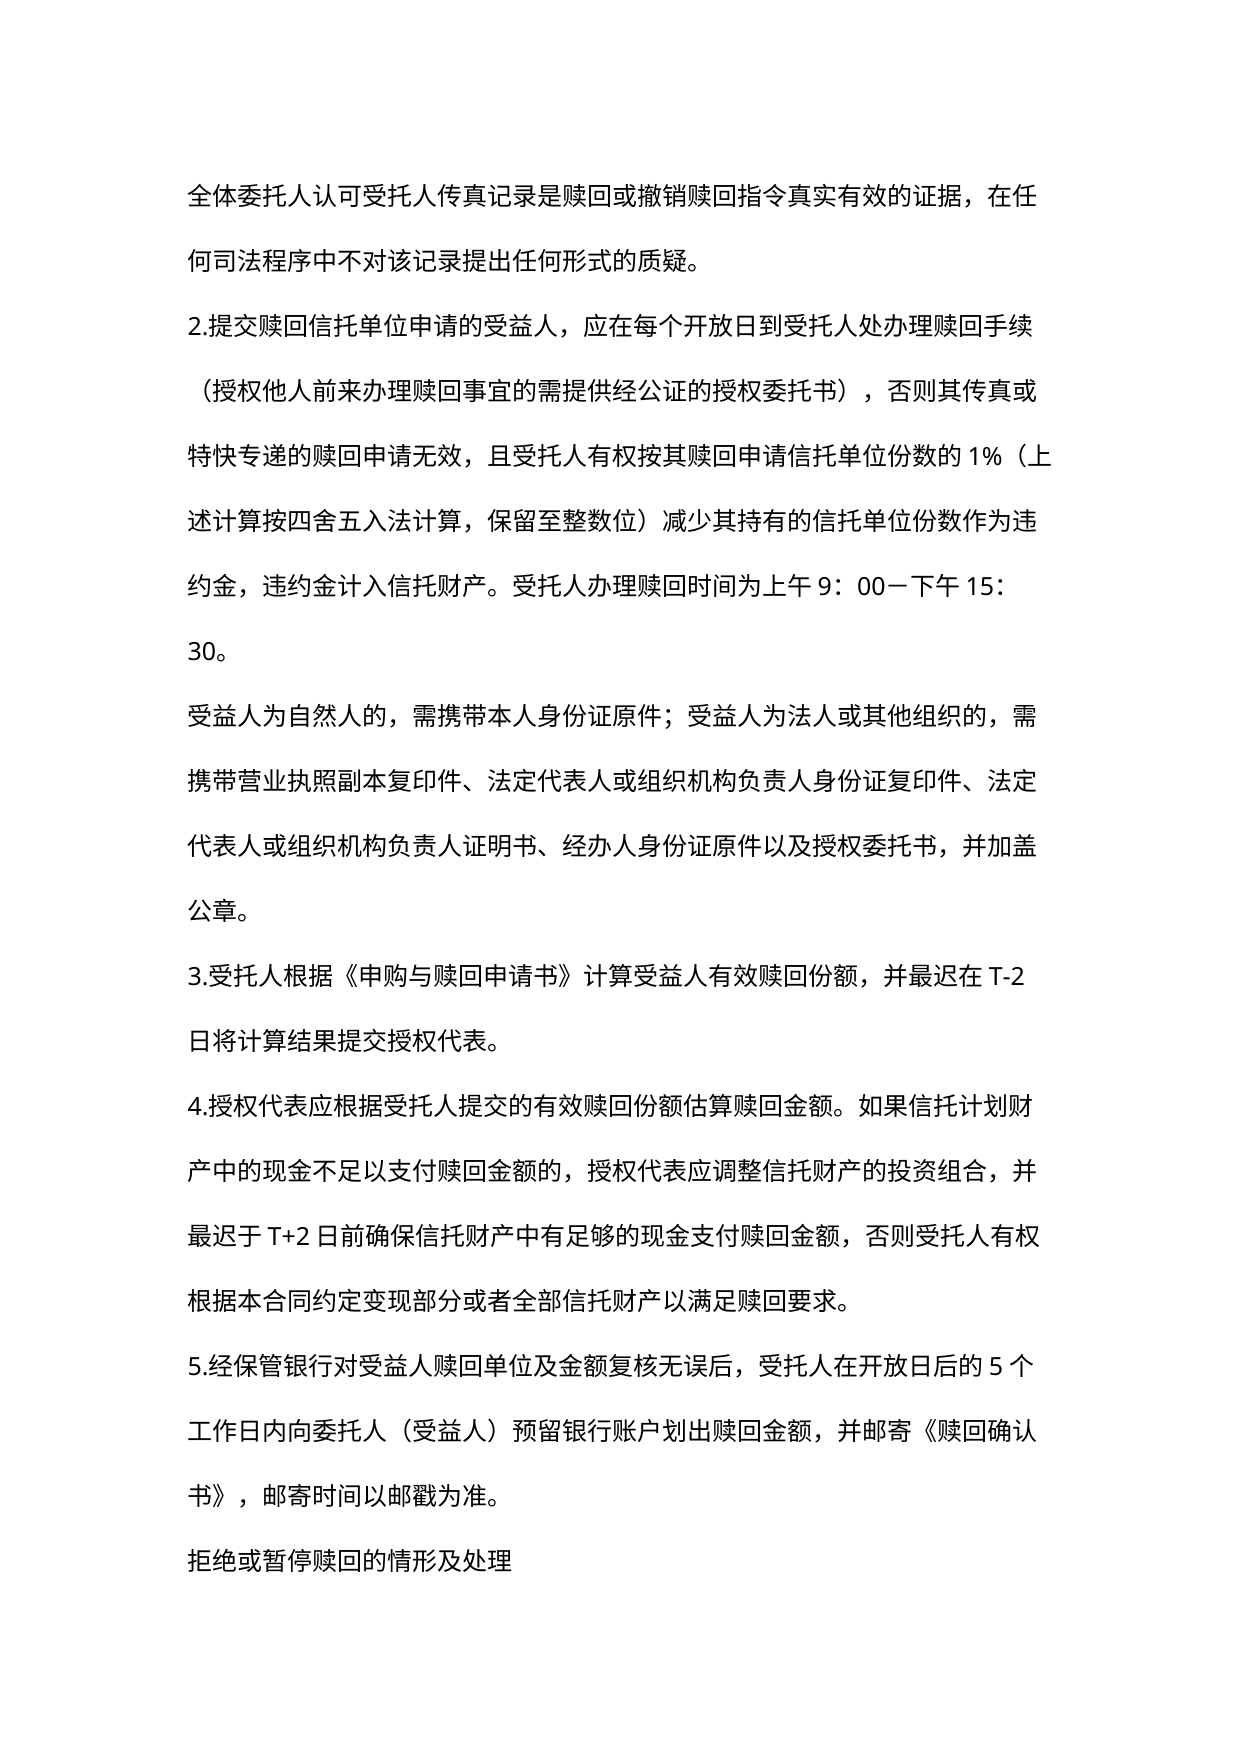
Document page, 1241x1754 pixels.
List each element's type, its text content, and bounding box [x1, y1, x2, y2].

text 全体委托人认可受托人传真记录是赎回或撤销赎回指令真实有效的证据，在任何司法程序中不对该记录提出任何形式的质疑。 [187, 162, 1053, 292]
text 拒绝或暂停赎回的情形及处理 [187, 1527, 1053, 1592]
text 受益人为自然人的，需携带本人身份证原件；受益人为法人或其他组织的，需携带营业执照副本复印件、法定代表人或组织机构负责人身份证复印件、法定代表人或组织机构负责人证明书、经办人身份证原件以及授权委托书，并加盖公章。 [187, 682, 1053, 942]
text 5.经保管银行对受益人赎回单位及金额复核无误后，受托人在开放日后的5 个工作日内向委托人（受益人）预留银行账户划出赎回金额，并邮寄《赎回确认书》，邮寄时间以邮戳为准。 [187, 1332, 1053, 1527]
text 2.提交赎回信托单位申请的受益人，应在每个开放日到受托人处办理赎回手续（授权他人前来办理赎回事宜的需提供经公证的授权委托书），否则其传真或特快专递的赎回申请无效，且受托人有权按其赎回申请信托单位份数的1%（上述计算按四舍五入法计算，保留至整数位）减少其持有的信托单位份数作为违约金，违约金计入信托财产。受托人办理赎回时间为上午9：00－下午15：30。 [187, 292, 1053, 682]
text 4.授权代表应根据受托人提交的有效赎回份额估算赎回金额。如果信托计划财产中的现金不足以支付赎回金额的，授权代表应调整信托财产的投资组合，并最迟于T+2日前确保信托财产中有足够的现金支付赎回金额，否则受托人有权根据本合同约定变现部分或者全部信托财产以满足赎回要求。 [187, 1072, 1053, 1332]
text 3.受托人根据《申购与赎回申请书》计算受益人有效赎回份额，并最迟在T-2日将计算结果提交授权代表。 [187, 942, 1053, 1072]
